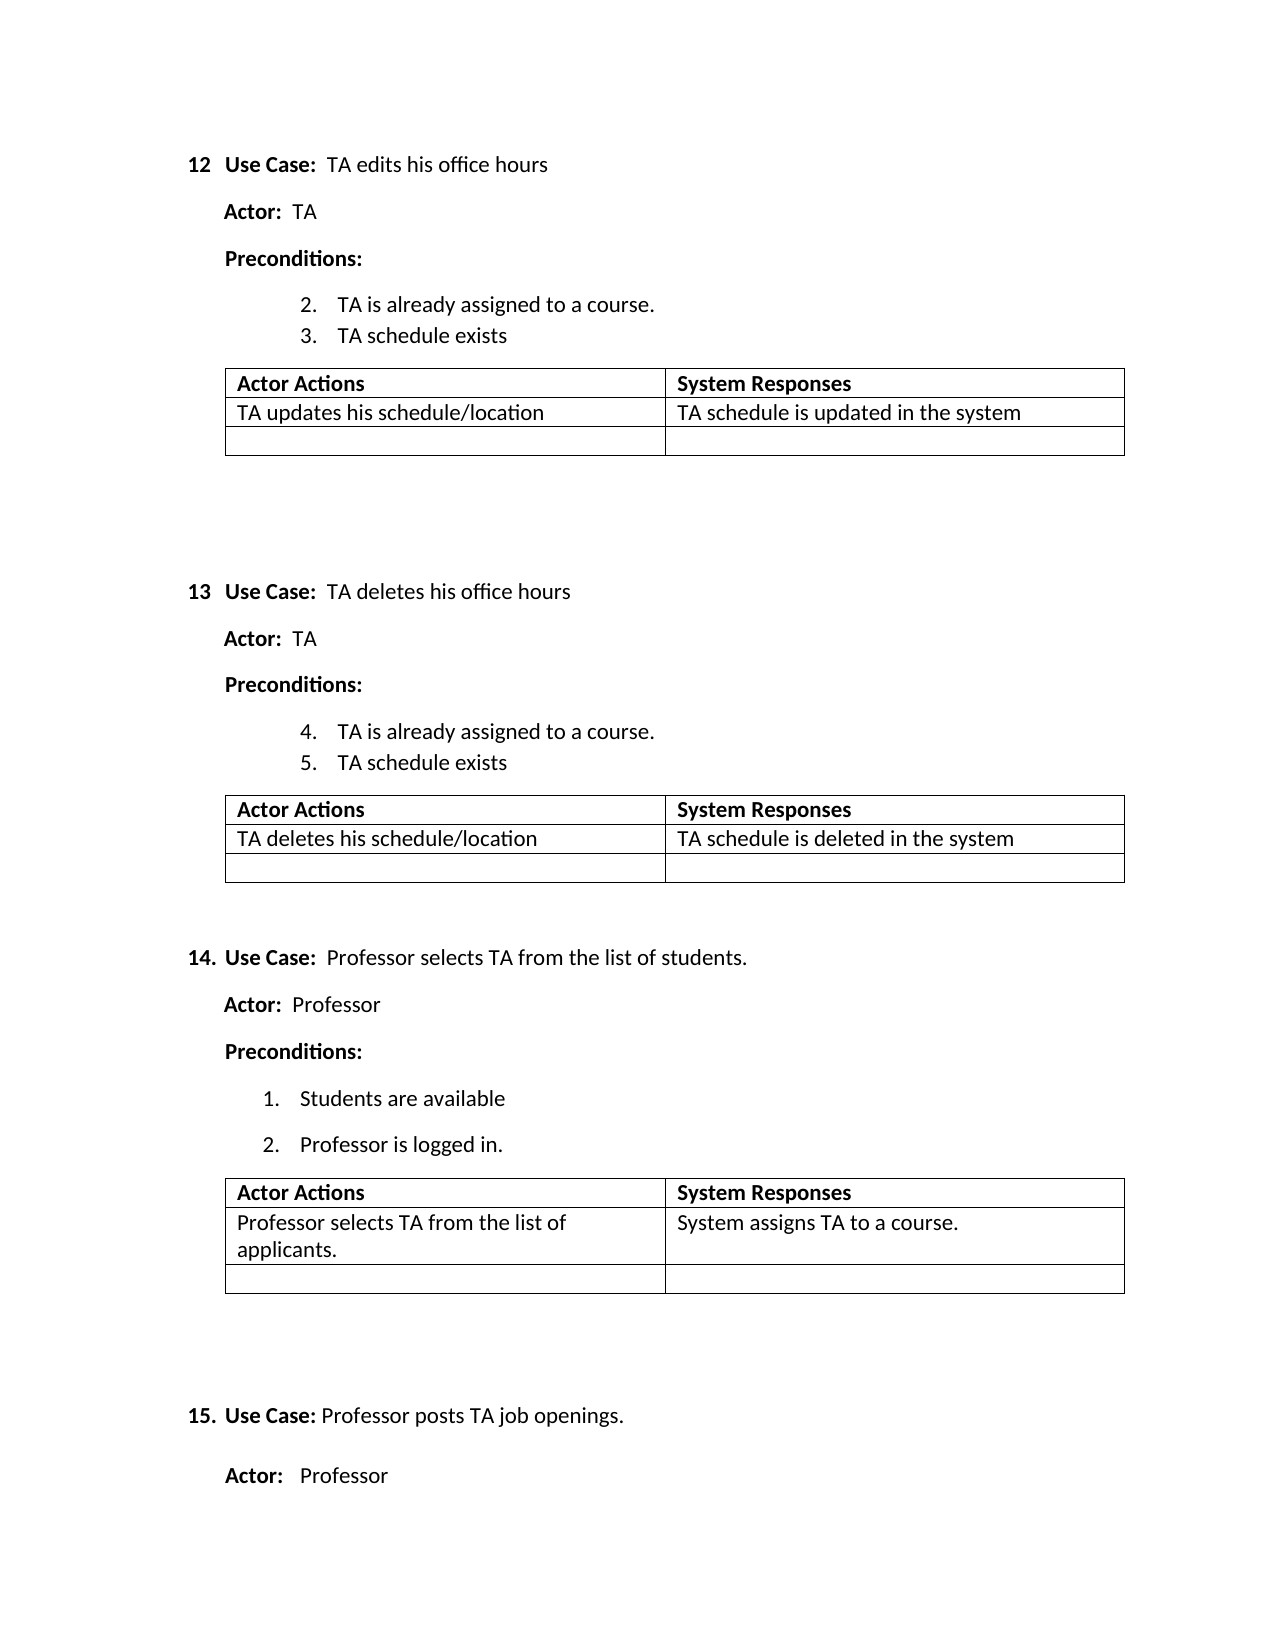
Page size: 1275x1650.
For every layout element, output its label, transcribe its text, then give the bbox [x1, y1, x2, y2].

table_header Actor Actions [226, 1179, 665, 1207]
list Professor is logged in. [262, 1131, 1125, 1159]
table_header System Responses [666, 796, 1124, 823]
table_header Actor Actions [226, 796, 665, 823]
table_cell TA deletes his schedule/location [226, 825, 665, 853]
table_cell TA updates his schedule/location [226, 398, 665, 426]
table_cell [226, 427, 665, 455]
text Actor: TA [150, 197, 1125, 225]
text Preconditions: [150, 1037, 1125, 1065]
table_cell [226, 1265, 665, 1293]
text Actor: Professor [150, 990, 1125, 1018]
list Actor: Professor [225, 1461, 1125, 1489]
list TA is already assigned to a course. [300, 717, 1125, 745]
list Use Case: TA edits his office hours [187, 150, 1125, 178]
table_cell TA schedule is updated in the system [666, 398, 1124, 426]
table_cell TA schedule is deleted in the system [666, 825, 1124, 853]
list TA is already assigned to a course. [300, 291, 1125, 319]
list Use Case: TA deletes his office hours [187, 577, 1125, 605]
list Use Case: Professor selects TA from the list of students. [187, 943, 1125, 971]
table_cell [666, 1265, 1124, 1293]
text Preconditions: [150, 671, 1125, 698]
text Preconditions: [150, 244, 1125, 272]
table_cell [666, 427, 1124, 455]
table_header System Responses [666, 369, 1124, 397]
text Actor: TA [150, 624, 1125, 652]
list Use Case: Professor posts TA job openings. [187, 1401, 1125, 1429]
list TA schedule exists [300, 321, 1125, 349]
list TA schedule exists [300, 748, 1125, 776]
table_cell [666, 854, 1124, 882]
table_cell System assigns TA to a course. [666, 1208, 1124, 1264]
list Students are available [262, 1084, 1125, 1112]
table_cell [226, 854, 665, 882]
table_header Actor Actions [226, 369, 665, 397]
table_cell Professor selects TA from the list of applicants. [226, 1208, 665, 1264]
table_header System Responses [666, 1179, 1124, 1207]
